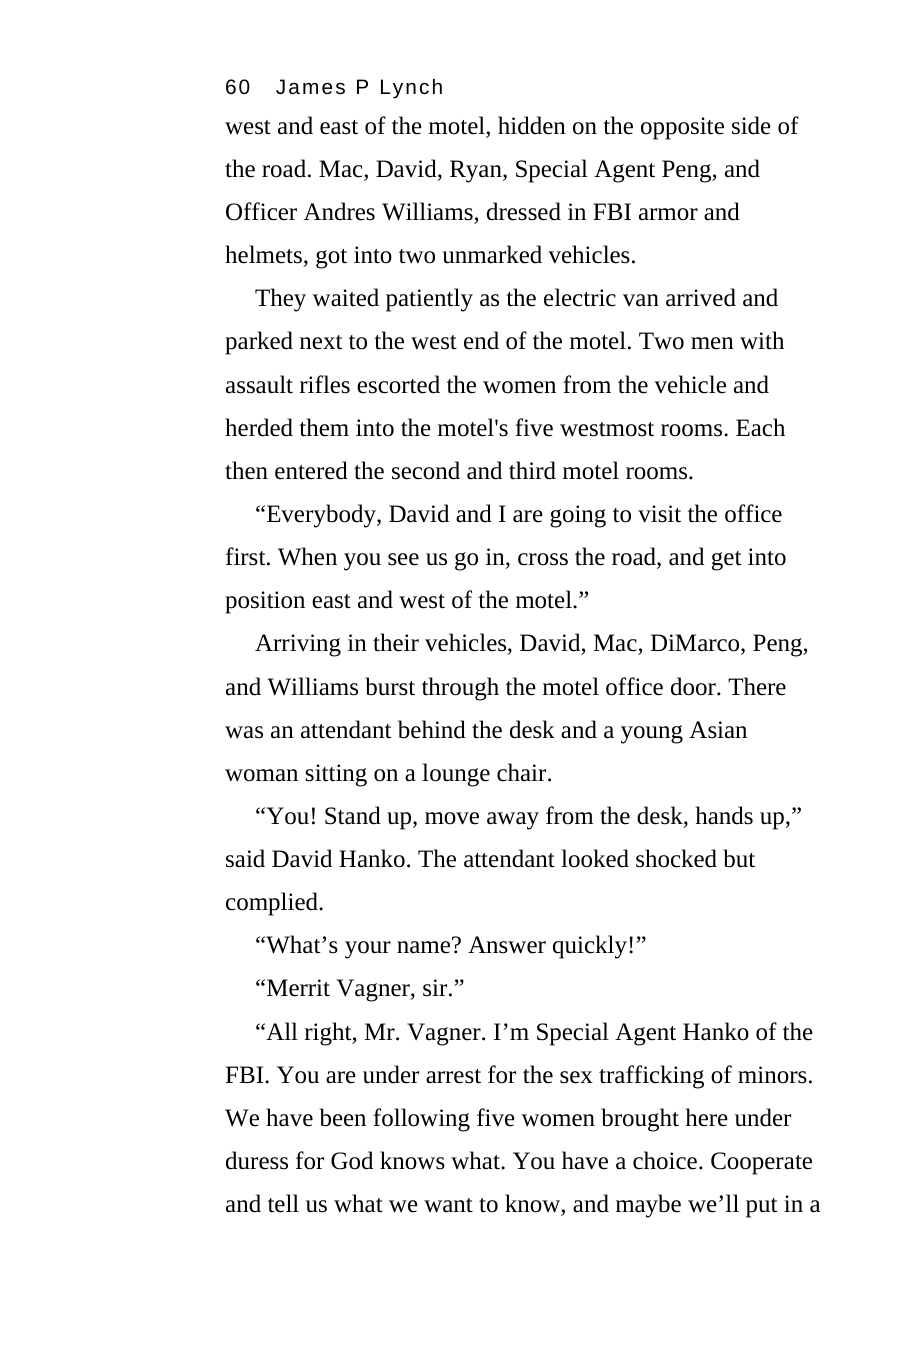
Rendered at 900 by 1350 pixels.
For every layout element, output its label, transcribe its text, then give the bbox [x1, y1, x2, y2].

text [225, 1017, 825, 1218]
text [225, 111, 825, 269]
text “Everybody, David and I are going to visit the office first. When you see us go in, cross the road, and get into position east and west of the motel.” [225, 499, 825, 614]
text They waited patiently as the electric van arrived and parked next to the west end of the motel. T and herded into the motel's five westmost rooms. Each then entered the second and third motel rooms. [225, 283, 825, 485]
text “You! Stand up, move away from the desk, hands up,” said David Hanko. The attendant looked shocked but complied. [225, 801, 825, 916]
text “Merrit Vagner, sir.” [225, 973, 825, 1002]
text Arriving in their vehicles, David, Mac, DiMarco, Peng, and Williams burst through the motel office door. There was an attendant behind the desk and a young Asian woman sitting on a lounge chair. [225, 628, 825, 787]
text “What’s your name? Answer quickly!” [225, 930, 825, 959]
